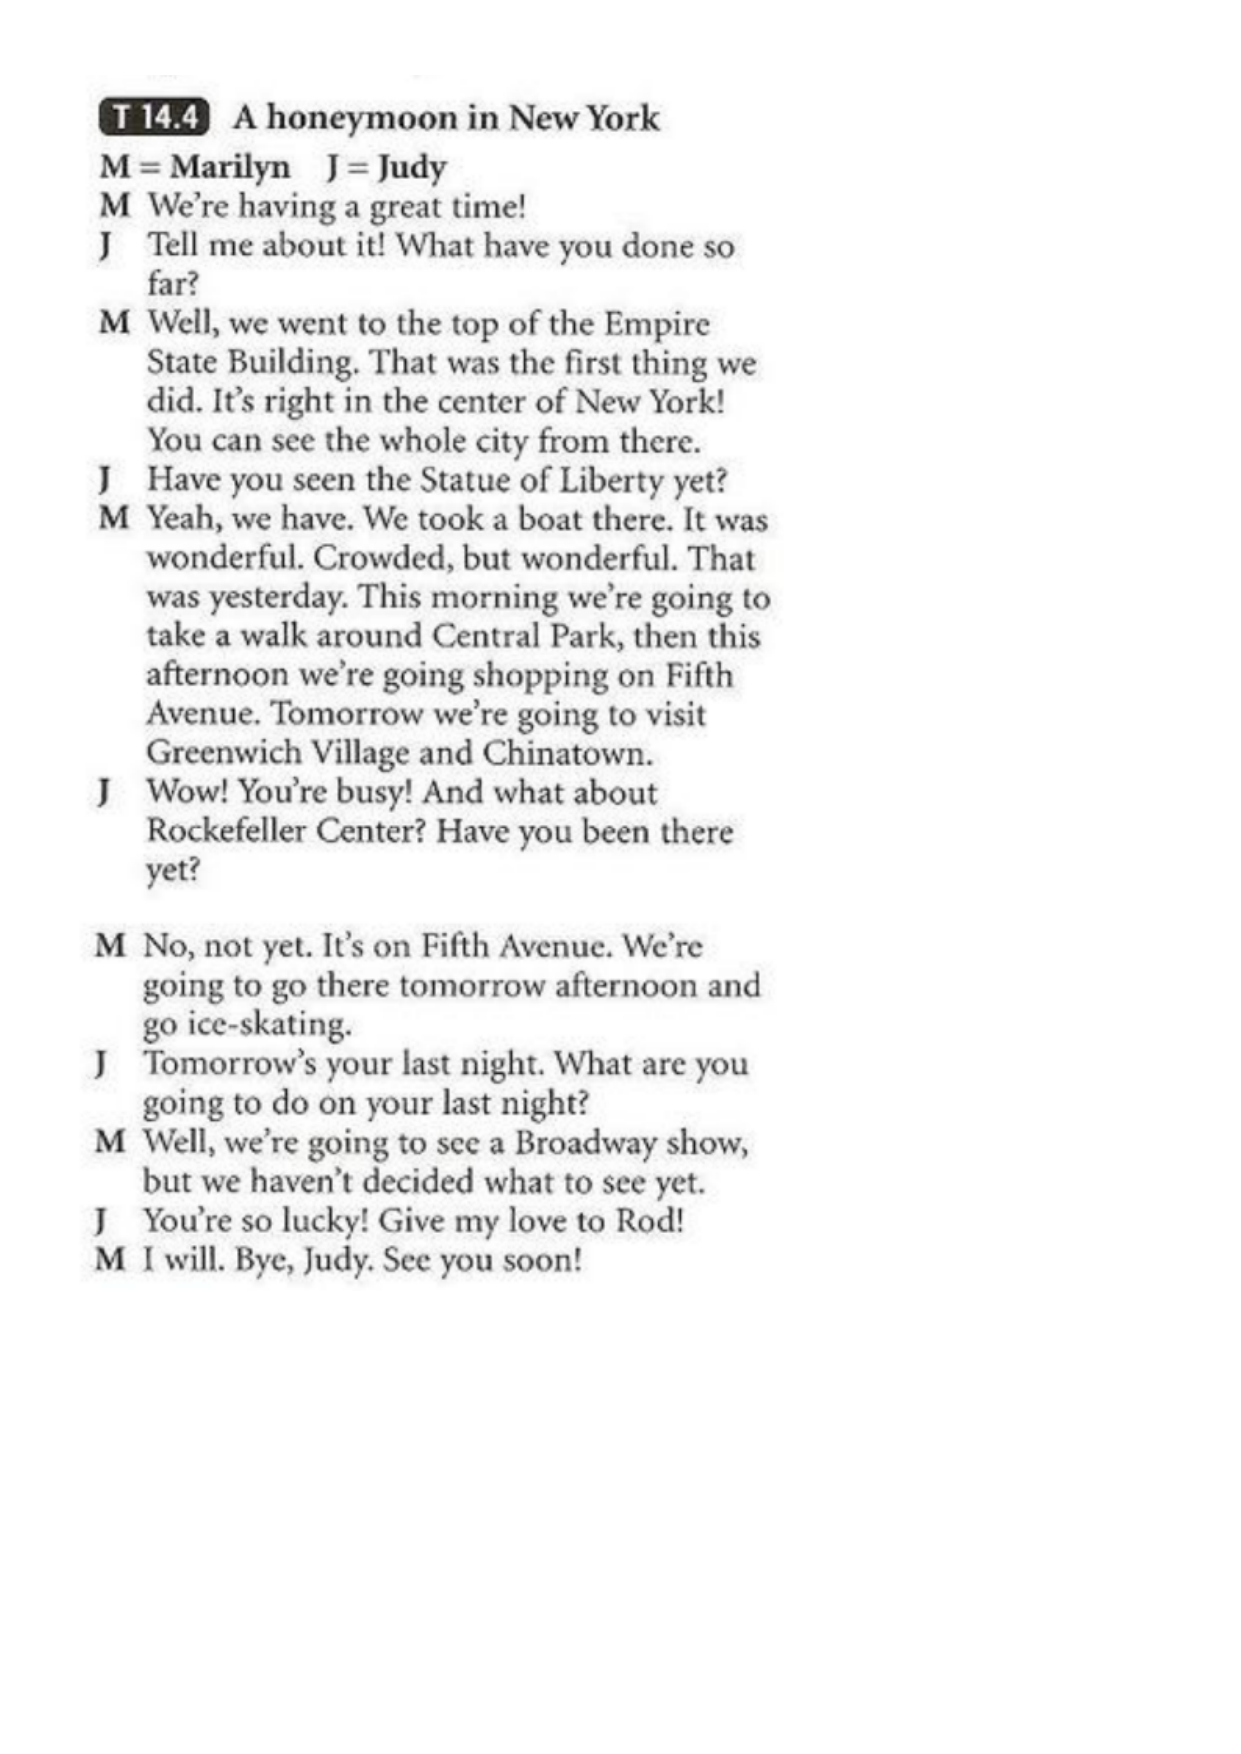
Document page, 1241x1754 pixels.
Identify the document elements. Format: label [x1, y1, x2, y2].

picture [75, 913, 780, 1291]
picture [75, 75, 804, 910]
